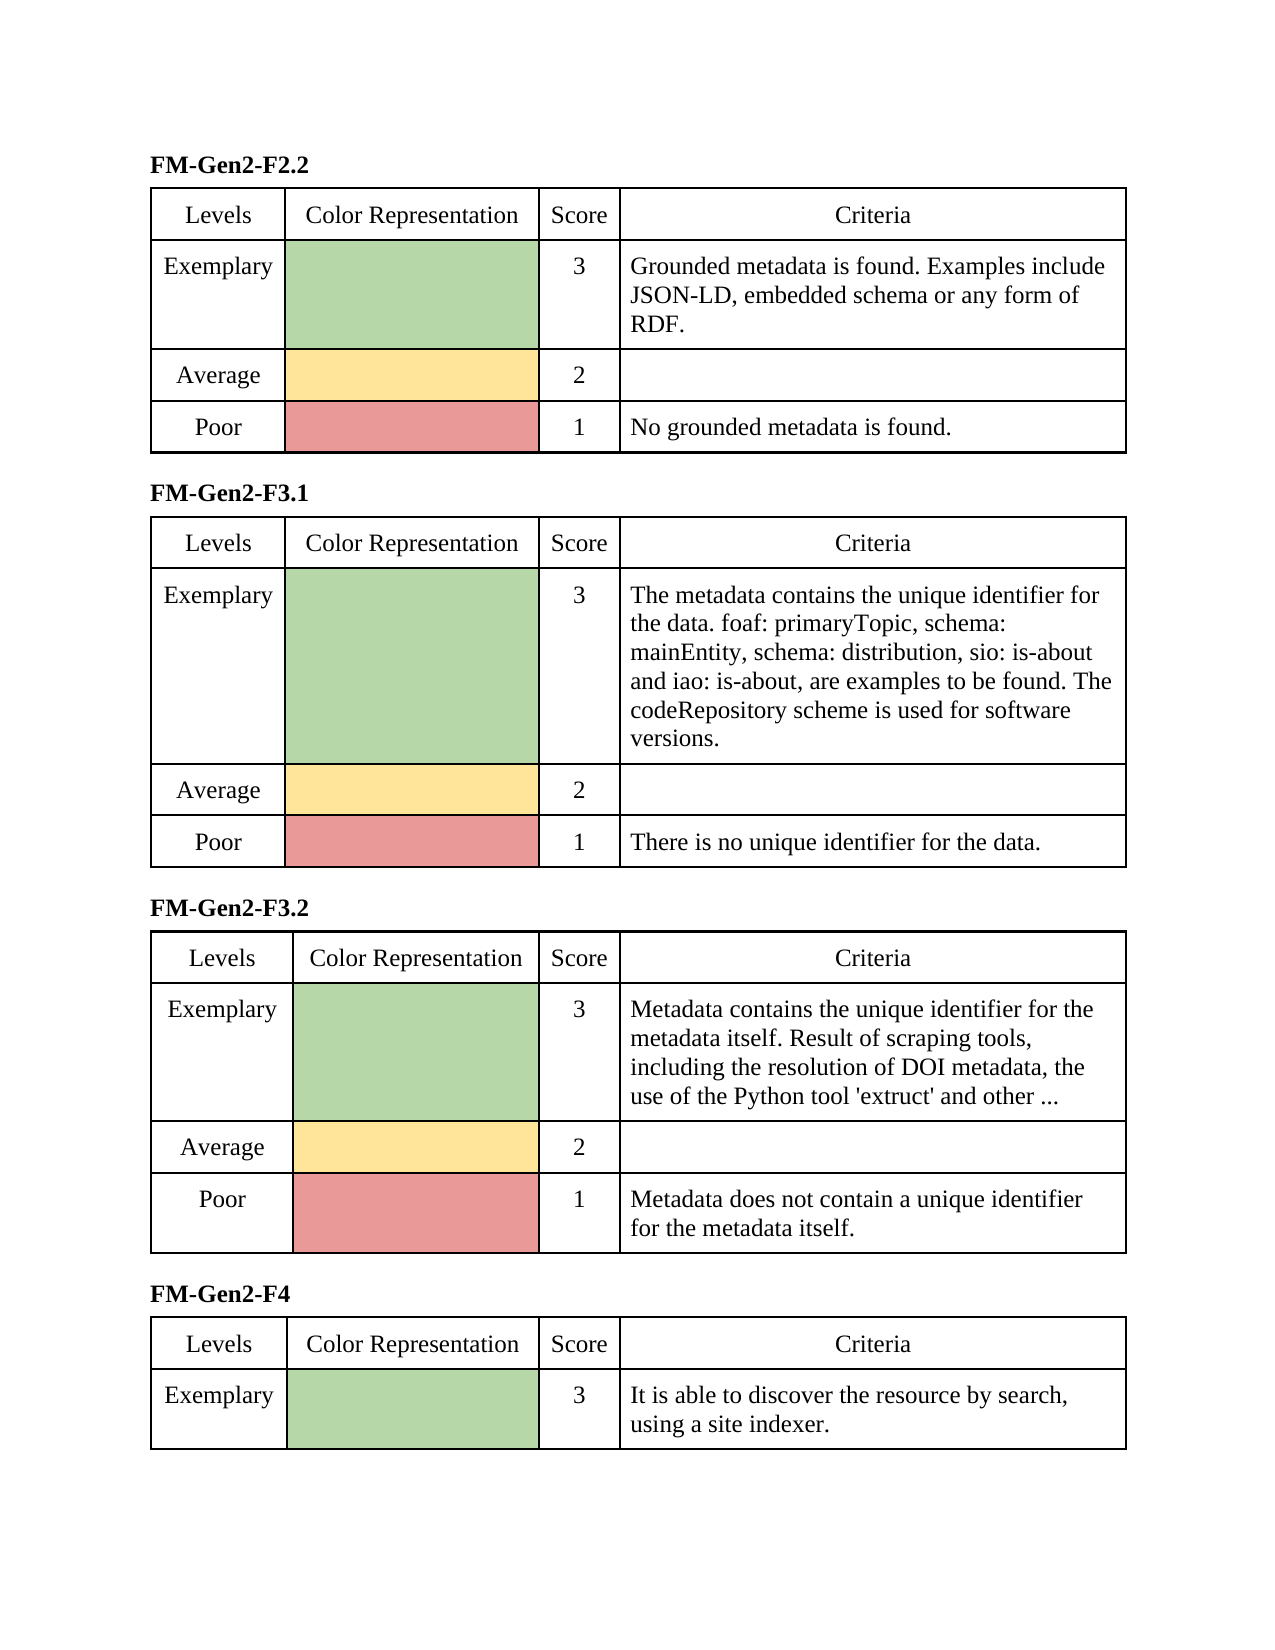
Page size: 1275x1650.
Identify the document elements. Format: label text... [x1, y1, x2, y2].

table_header Score [540, 189, 619, 239]
table_header Levels [152, 518, 284, 567]
table_header Criteria [621, 189, 1125, 239]
table_header Criteria [621, 933, 1125, 982]
table_header Levels [152, 189, 284, 239]
table_cell [621, 350, 1125, 400]
table_header Score [540, 1318, 619, 1368]
table_cell Poor [152, 402, 284, 451]
table_cell Metadata does not contain a unique identifier for the metadata itself. [621, 1174, 1125, 1252]
table_cell 3 [540, 241, 619, 348]
table_cell Poor [152, 1174, 292, 1252]
subtitle FM-Gen2-F2.2 [150, 150, 1125, 179]
table_cell Exemplary [152, 1370, 286, 1448]
table_cell The metadata contains the unique identifier for the data. foaf: primaryTopic, schema: mainEntity, schema: distribution, sio: is-about and iao: is-about, are examples to be found. The codeRepository scheme is used for software versions. [621, 569, 1125, 763]
table_cell Exemplary [152, 569, 284, 763]
table_cell [294, 1174, 538, 1252]
table_cell [286, 402, 538, 451]
table_cell Exemplary [152, 984, 292, 1120]
table_cell Poor [152, 816, 284, 866]
table_header Criteria [621, 518, 1125, 567]
table_cell 2 [540, 765, 619, 814]
table_cell Average [152, 1122, 292, 1172]
table_cell 1 [540, 1174, 619, 1252]
table_cell Average [152, 350, 284, 400]
table_cell [621, 765, 1125, 814]
table_cell [294, 984, 538, 1120]
table_cell 1 [540, 402, 619, 451]
table_cell 3 [540, 984, 619, 1120]
table_cell [286, 569, 538, 763]
table_cell 2 [540, 350, 619, 400]
table_cell 1 [540, 816, 619, 866]
table_header Levels [152, 1318, 286, 1368]
subtitle FM-Gen2-F3.1 [150, 478, 1125, 507]
table_cell [286, 350, 538, 400]
table_cell There is no unique identifier for the data. [621, 816, 1125, 866]
table_cell Average [152, 765, 284, 814]
table_cell [621, 1122, 1125, 1172]
table_cell [294, 1122, 538, 1172]
table_cell It is able to discover the resource by search, using a site indexer. [621, 1370, 1125, 1448]
table_header Color Representation [286, 189, 538, 239]
table_header Levels [152, 933, 292, 982]
table_cell 3 [540, 569, 619, 763]
table_cell [286, 816, 538, 866]
table_header Color Representation [286, 518, 538, 567]
subtitle FM-Gen2-F4 [150, 1279, 1125, 1308]
table_cell Metadata contains the unique identifier for the metadata itself. Result of scraping tools, including the resolution of DOI metadata, the use of the Python tool 'extruct' and other ... [621, 984, 1125, 1120]
table_header Color Representation [294, 933, 538, 982]
table_cell [286, 765, 538, 814]
table_cell 3 [540, 1370, 619, 1448]
table_cell [286, 241, 538, 348]
table_header Criteria [621, 1318, 1125, 1368]
table_cell No grounded metadata is found. [621, 402, 1125, 451]
table_cell [288, 1370, 538, 1448]
table_header Score [540, 518, 619, 567]
subtitle FM-Gen2-F3.2 [150, 893, 1125, 922]
table_header Score [540, 933, 619, 982]
table_header Color Representation [288, 1318, 538, 1368]
table_cell Exemplary [152, 241, 284, 348]
table_cell 2 [540, 1122, 619, 1172]
table_cell Grounded metadata is found. Examples include JSON-LD, embedded schema or any form of RDF. [621, 241, 1125, 348]
